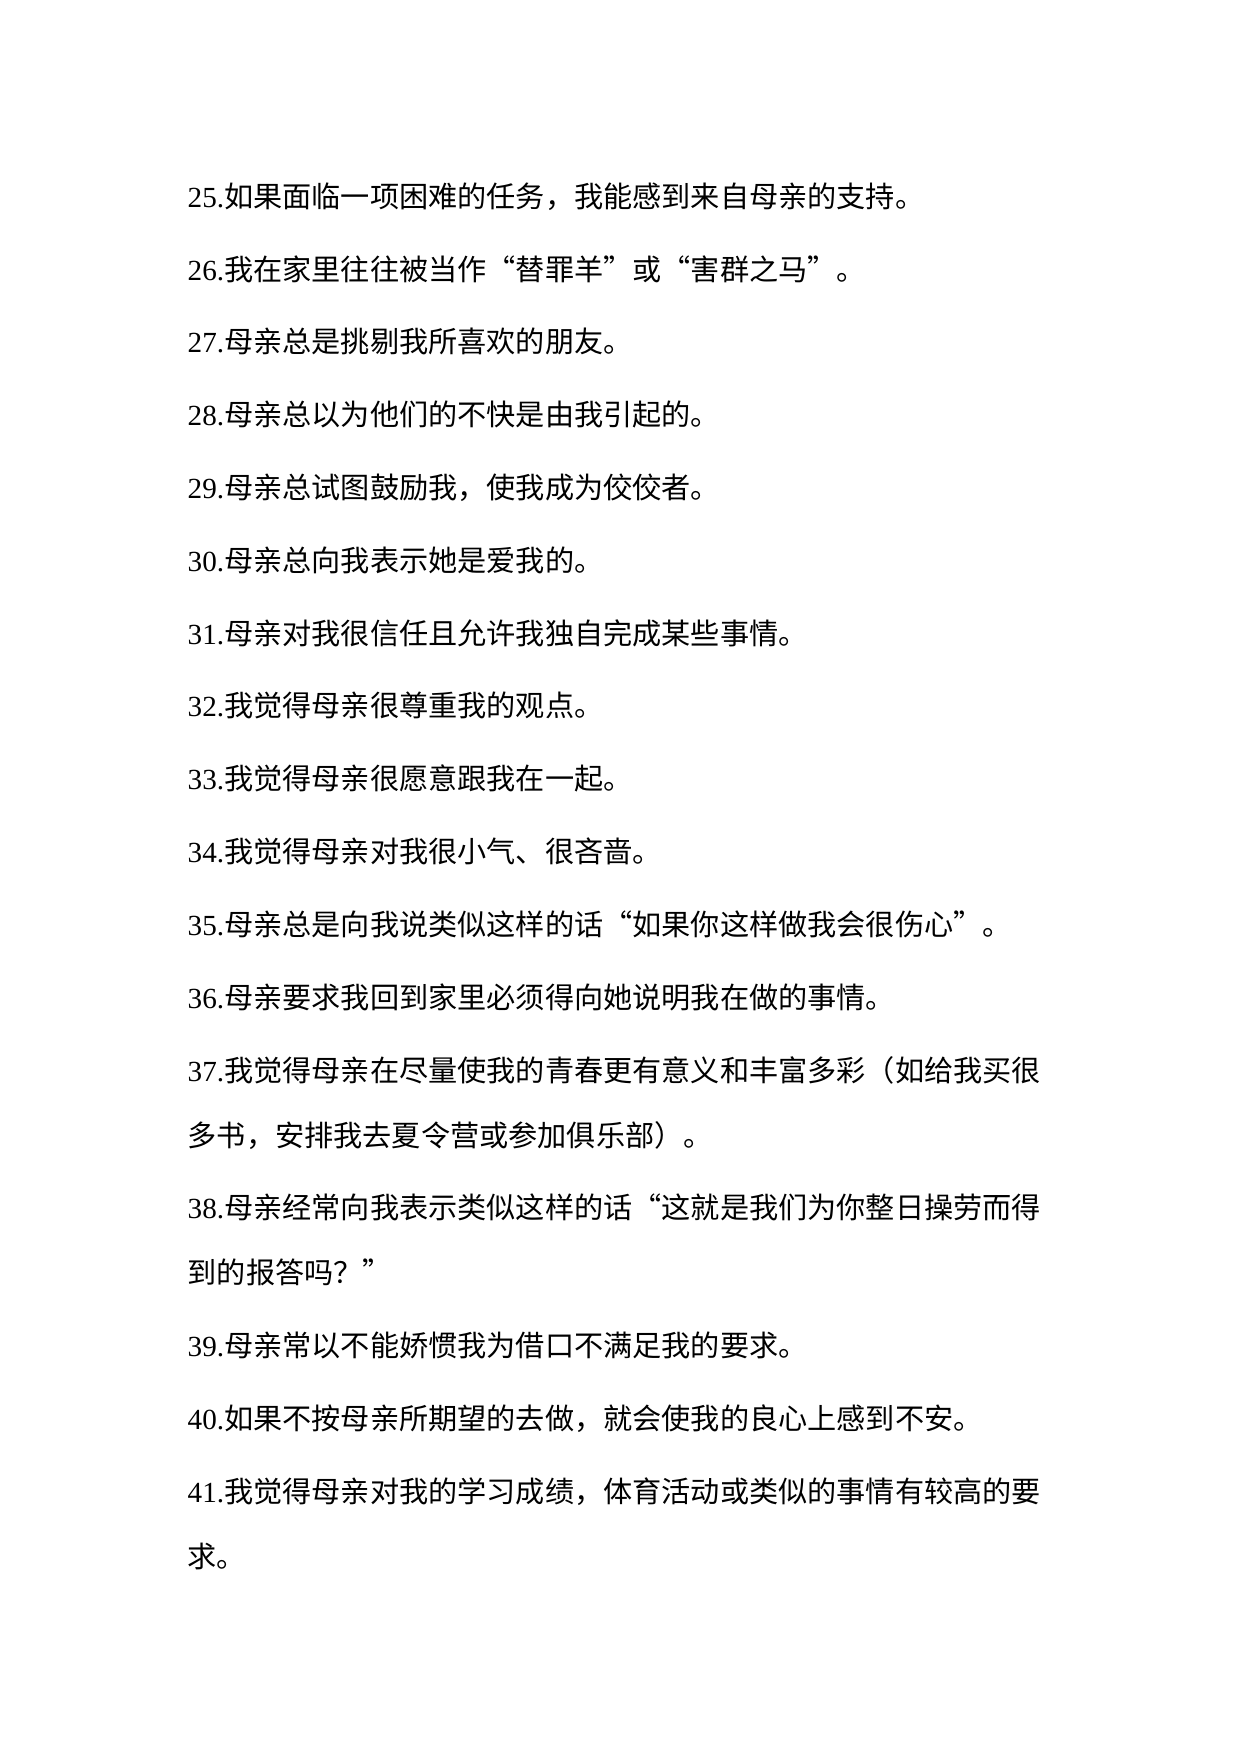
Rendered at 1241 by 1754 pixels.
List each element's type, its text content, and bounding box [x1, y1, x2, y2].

text 40.如果不按母亲所期望的去做，就会使我的良心上感到不安。 [187, 1384, 1053, 1449]
text 32.我觉得母亲很尊重我的观点。 [187, 672, 1053, 737]
text 28.母亲总以为他们的不快是由我引起的。 [187, 380, 1053, 445]
text 34.我觉得母亲对我很小气、很吝啬。 [187, 817, 1053, 882]
text 31.母亲对我很信任且允许我独自完成某些事情。 [187, 599, 1053, 664]
text 41.我觉得母亲对我的学习成绩，体育活动或类似的事情有较高的要求。 [187, 1457, 1053, 1587]
text 37.我觉得母亲在尽量使我的青春更有意义和丰富多彩（如给我买很多书，安排我去夏令营或参加俱乐部）。 [187, 1036, 1053, 1166]
text 25.如果面临一项困难的任务，我能感到来自母亲的支持。 [187, 162, 1053, 227]
text 29.母亲总试图鼓励我，使我成为佼佼者。 [187, 453, 1053, 518]
text 30.母亲总向我表示她是爱我的。 [187, 526, 1053, 591]
text 27.母亲总是挑剔我所喜欢的朋友。 [187, 308, 1053, 373]
text 39.母亲常以不能娇惯我为借口不满足我的要求。 [187, 1311, 1053, 1376]
text 33.我觉得母亲很愿意跟我在一起。 [187, 744, 1053, 809]
text 36.母亲要求我回到家里必须得向她说明我在做的事情。 [187, 963, 1053, 1028]
text 35.母亲总是向我说类似这样的话“如果你这样做我会很伤心”。 [187, 890, 1053, 955]
text 38.母亲经常向我表示类似这样的话“这就是我们为你整日操劳而得到的报答吗？” [187, 1173, 1053, 1303]
text 26.我在家里往往被当作“替罪羊”或“害群之马”。 [187, 235, 1053, 300]
